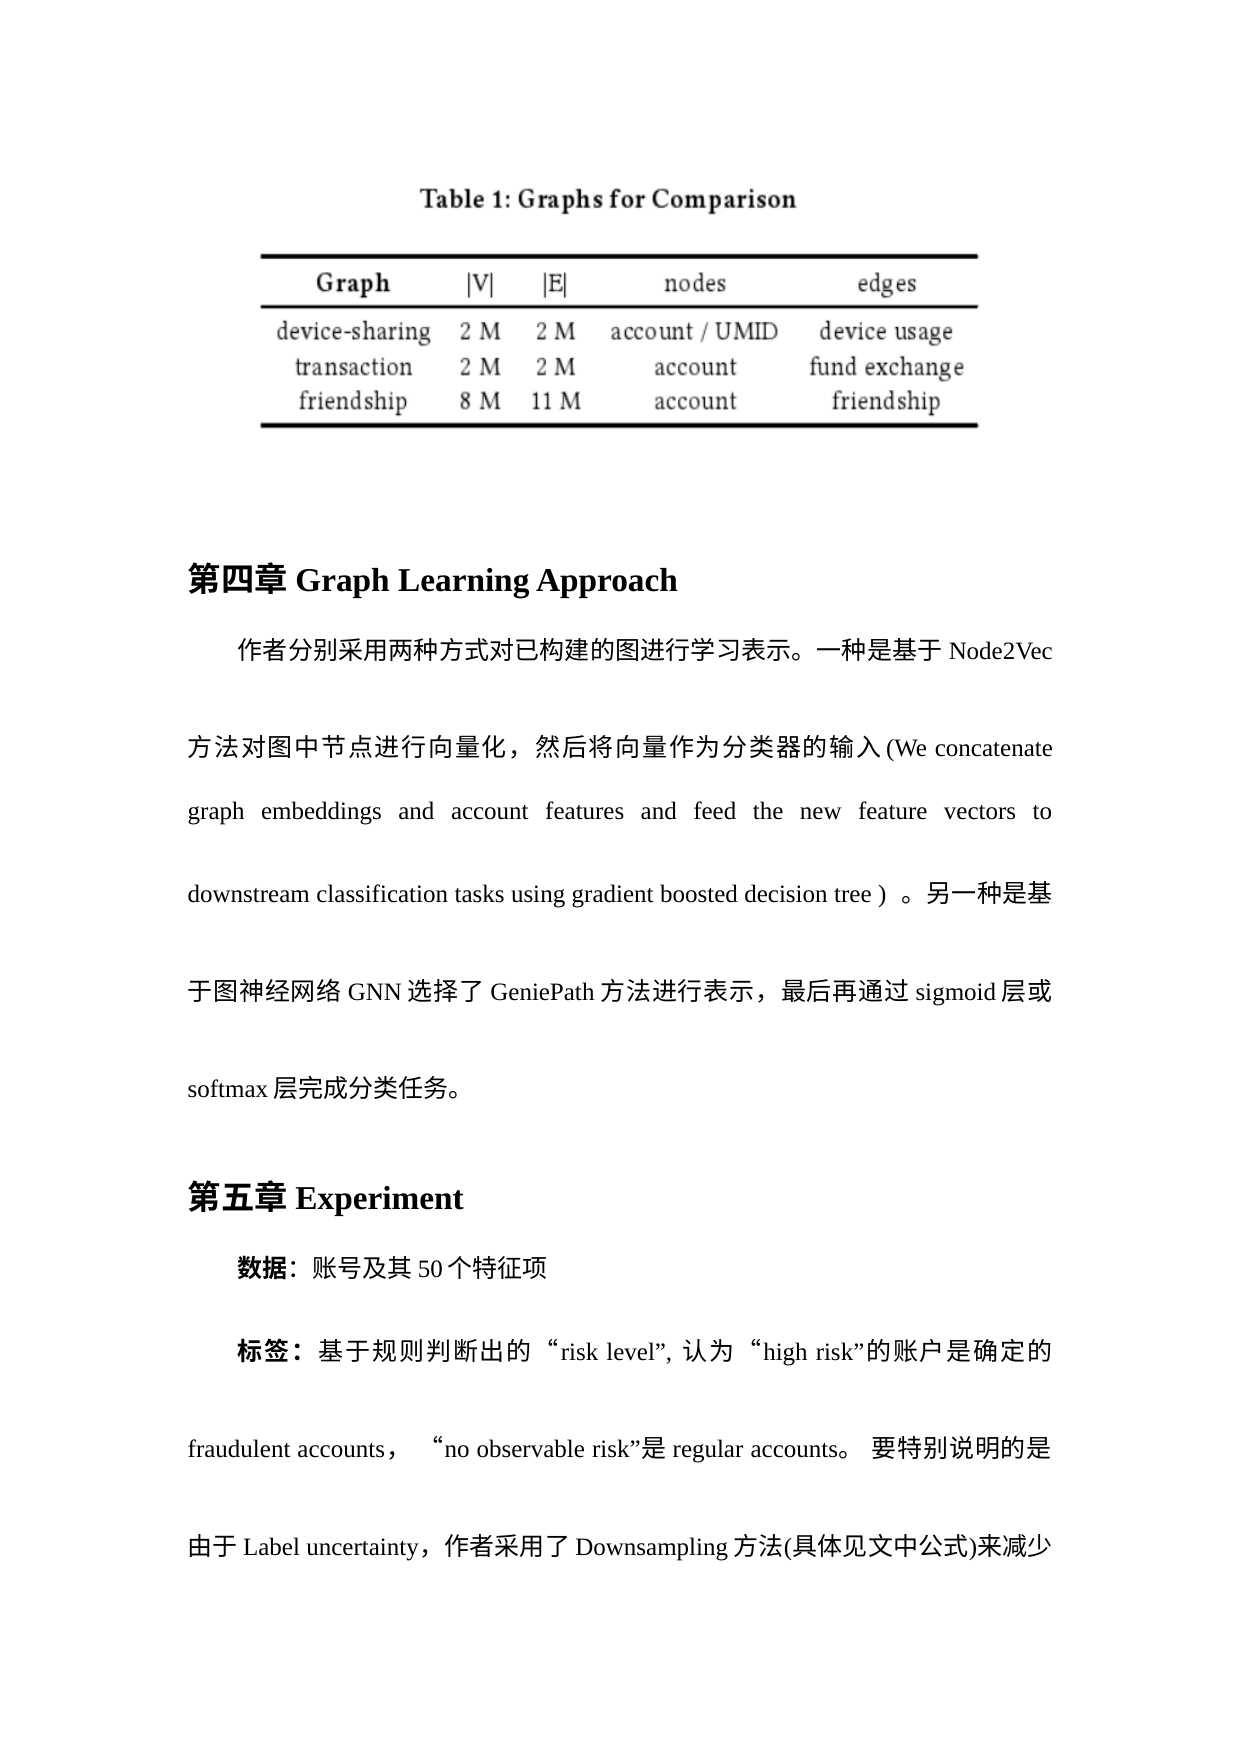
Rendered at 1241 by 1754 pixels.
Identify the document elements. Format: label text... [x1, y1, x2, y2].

title 第四章 Graph Learning Approach [187, 544, 1053, 609]
list 数据：账号及其50个特征项 [187, 1234, 1053, 1299]
text 作者分别采用两种方式对已构建的图进行学习表示。一种是基于Node2Vec方法对图中节点进行向量化，然后将向量作为分类器的输入(We concatenate graph embeddings and account features and feed the new feature vectors to downstream classification tasks using gradient boosted decision tree ) 。另一种是基于图神经网络GNN选择了GeniePath方法进行表示，最后再通过sigmoid层或softmax层完成分类任务。 [187, 616, 1053, 1119]
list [187, 1317, 1053, 1577]
picture [211, 162, 1029, 456]
title 第五章 Experiment [187, 1163, 1053, 1228]
